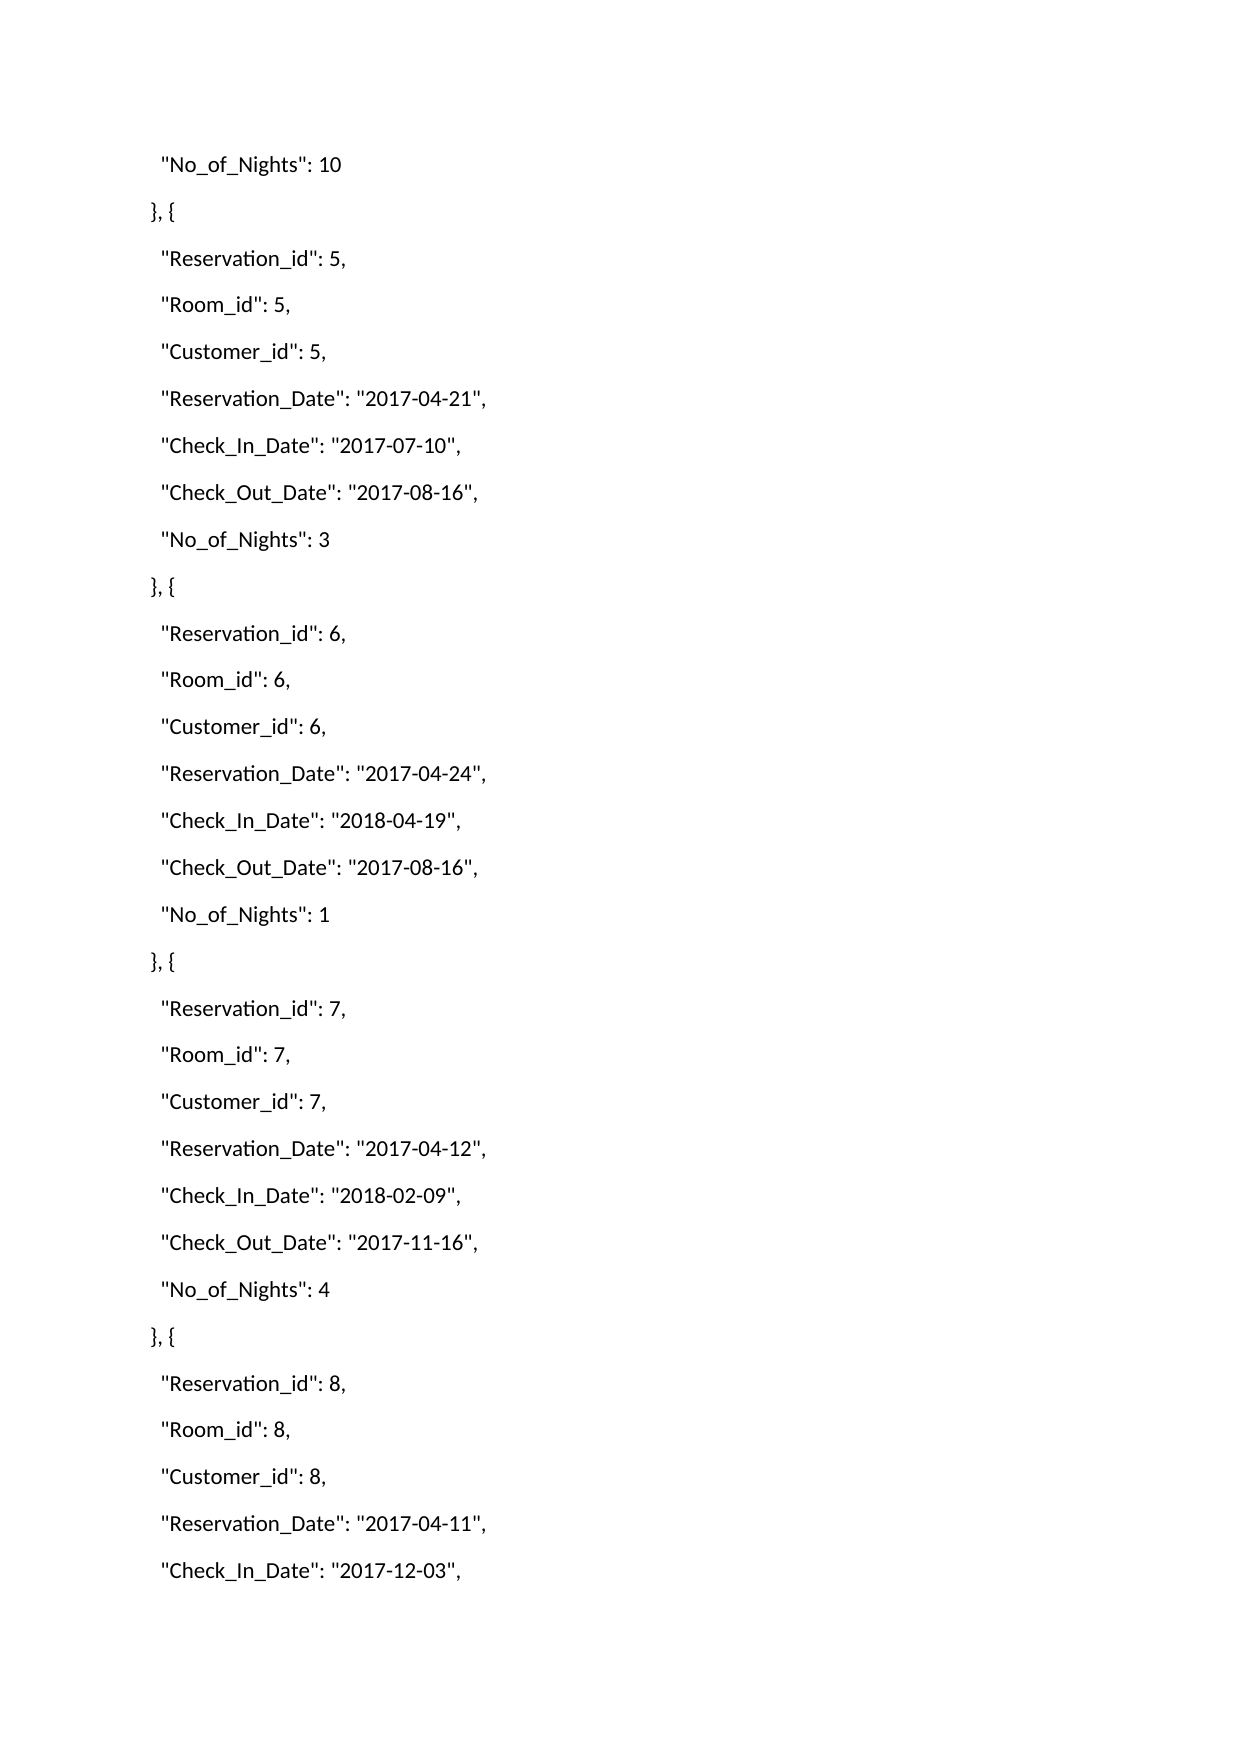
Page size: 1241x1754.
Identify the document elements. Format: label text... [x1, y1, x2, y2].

text "Check_Out_Date": "2017-11-16", [150, 1228, 1090, 1256]
text "Reservation_id": 5, [150, 244, 1090, 272]
text "No_of_Nights": 3 [150, 525, 1090, 553]
text "Reservation_Date": "2017-04-21", [150, 384, 1090, 412]
text "Room_id": 7, [150, 1041, 1090, 1069]
text "Check_Out_Date": "2017-08-16", [150, 478, 1090, 506]
text "Room_id": 5, [150, 291, 1090, 319]
text "Room_id": 8, [150, 1416, 1090, 1444]
text }, { [150, 572, 1090, 600]
text "Reservation_Date": "2017-04-11", [150, 1509, 1090, 1537]
text "Reservation_id": 8, [150, 1369, 1090, 1397]
text "Check_In_Date": "2018-04-19", [150, 806, 1090, 834]
text "Customer_id": 5, [150, 337, 1090, 366]
text "Check_Out_Date": "2017-08-16", [150, 853, 1090, 881]
text "Reservation_id": 6, [150, 619, 1090, 647]
text "Reservation_id": 7, [150, 994, 1090, 1022]
text "No_of_Nights": 1 [150, 900, 1090, 928]
text }, { [150, 197, 1090, 225]
text "Check_In_Date": "2018-02-09", [150, 1181, 1090, 1209]
text "Customer_id": 7, [150, 1087, 1090, 1116]
text "Customer_id": 8, [150, 1462, 1090, 1491]
text "No_of_Nights": 10 [150, 150, 1090, 178]
text "Reservation_Date": "2017-04-12", [150, 1134, 1090, 1162]
text "Customer_id": 6, [150, 712, 1090, 741]
text "Reservation_Date": "2017-04-24", [150, 759, 1090, 787]
text }, { [150, 947, 1090, 975]
text "Room_id": 6, [150, 666, 1090, 694]
text }, { [150, 1322, 1090, 1350]
text "Check_In_Date": "2017-07-10", [150, 431, 1090, 459]
text "Check_In_Date": "2017-12-03", [150, 1556, 1090, 1584]
text "No_of_Nights": 4 [150, 1275, 1090, 1303]
